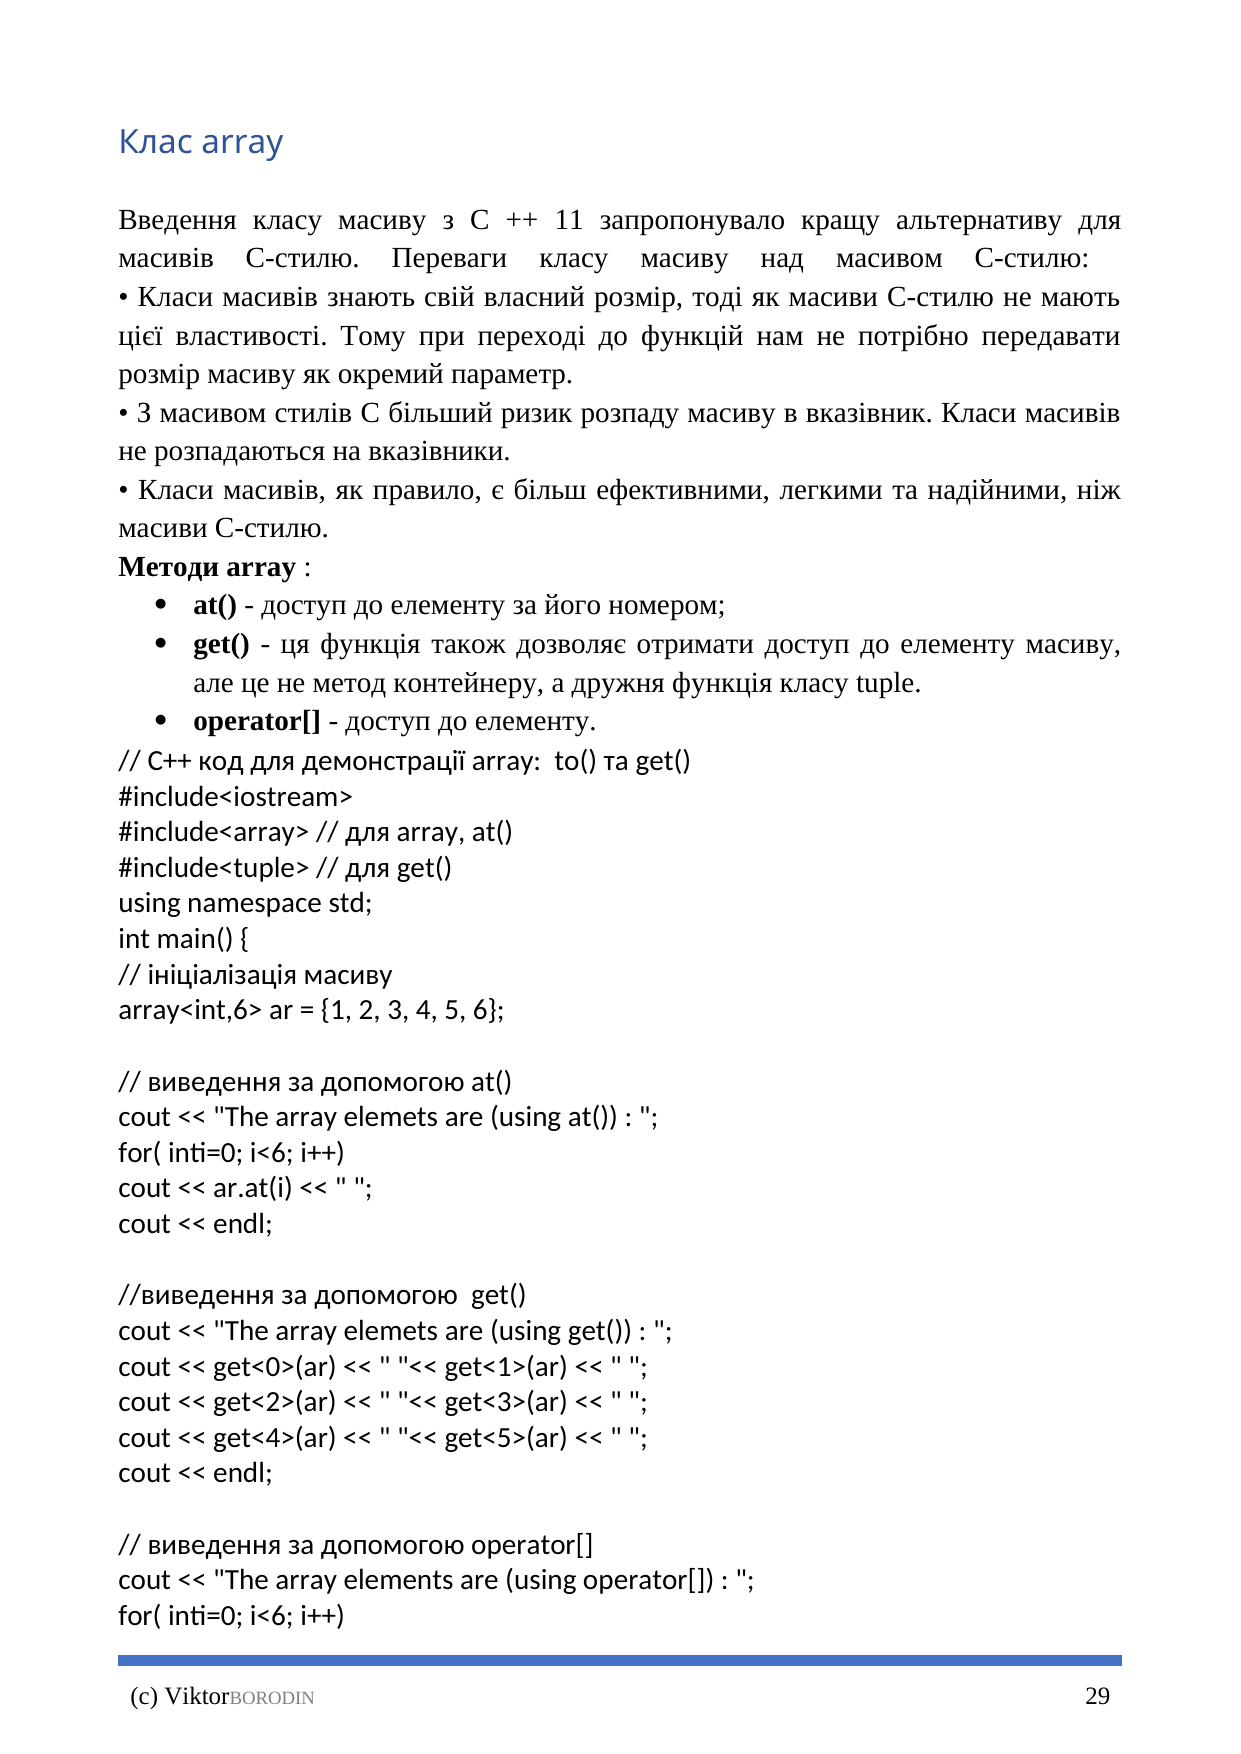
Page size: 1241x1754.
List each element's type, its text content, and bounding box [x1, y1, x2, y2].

text • Класи масивів, як правило, є більш ефективними, легкими та надійними, ніж масиви C-стилю. [118, 472, 1122, 544]
text using namespace std; [118, 884, 1122, 920]
list at() - доступ до елементу за його номером; [156, 587, 1122, 621]
text cout << endl; [118, 1205, 1122, 1241]
text //виведення за допомогою get() [118, 1276, 1122, 1312]
text cout << get<0>(ar) << " "<< get<1>(ar) << " "; [118, 1348, 1122, 1383]
text Методи array : [118, 549, 1122, 582]
text #include<tuple> // для get() [118, 849, 1122, 884]
text cout << ar.at(i) << " "; [118, 1169, 1122, 1205]
text Введення класу масиву з C ++ 11 запропонувало кращу альтернативу для масивів C-стилю. Переваги класу масиву над масивом C-стилю: • Класи масивів знають свій власний розмір, тоді як масиви C-стилю не мають цієї властивості. Тому при переході до функцій нам не потрібно передавати розмір масиву як окремий параметр. [118, 202, 1122, 390]
text #include<iostream> [118, 778, 1122, 813]
text // виведення за допомогою at() [118, 1063, 1122, 1098]
text // C++ код для демонстрації array: to() та get() [118, 742, 1122, 778]
text cout << get<2>(ar) << " "<< get<3>(ar) << " "; [118, 1383, 1122, 1419]
text array<int,6> ar = {1, 2, 3, 4, 5, 6}; [118, 991, 1122, 1027]
text for( inti=0; i<6; i++) [118, 1597, 1122, 1633]
text • З масивом стилів С більший ризик розпаду масиву в вказівник. Класи масивів не розпадаються на вказівники. [118, 395, 1122, 467]
text // ініціалізація масиву [118, 956, 1122, 991]
list get() - ця функція також дозволяє отримати доступ до елементу масиву, але це не метод контейнеру, а дружня функція класу tuple. [156, 626, 1122, 698]
text cout << get<4>(ar) << " "<< get<5>(ar) << " "; [118, 1419, 1122, 1454]
text cout << "The array elemets are (using get()) : "; [118, 1312, 1122, 1348]
text cout << "The array elemets are (using at()) : "; [118, 1098, 1122, 1134]
list operator[] - доступ до елементу. [156, 703, 1122, 737]
text cout << "The array elements are (using operator[]) : "; [118, 1561, 1122, 1597]
text // виведення за допомогою operator[] [118, 1526, 1122, 1561]
text #include<array> // для array, at() [118, 813, 1122, 849]
text int main() { [118, 920, 1122, 956]
subtitle Клас array [118, 118, 1122, 163]
text cout << endl; [118, 1454, 1122, 1490]
text for( inti=0; i<6; i++) [118, 1134, 1122, 1169]
